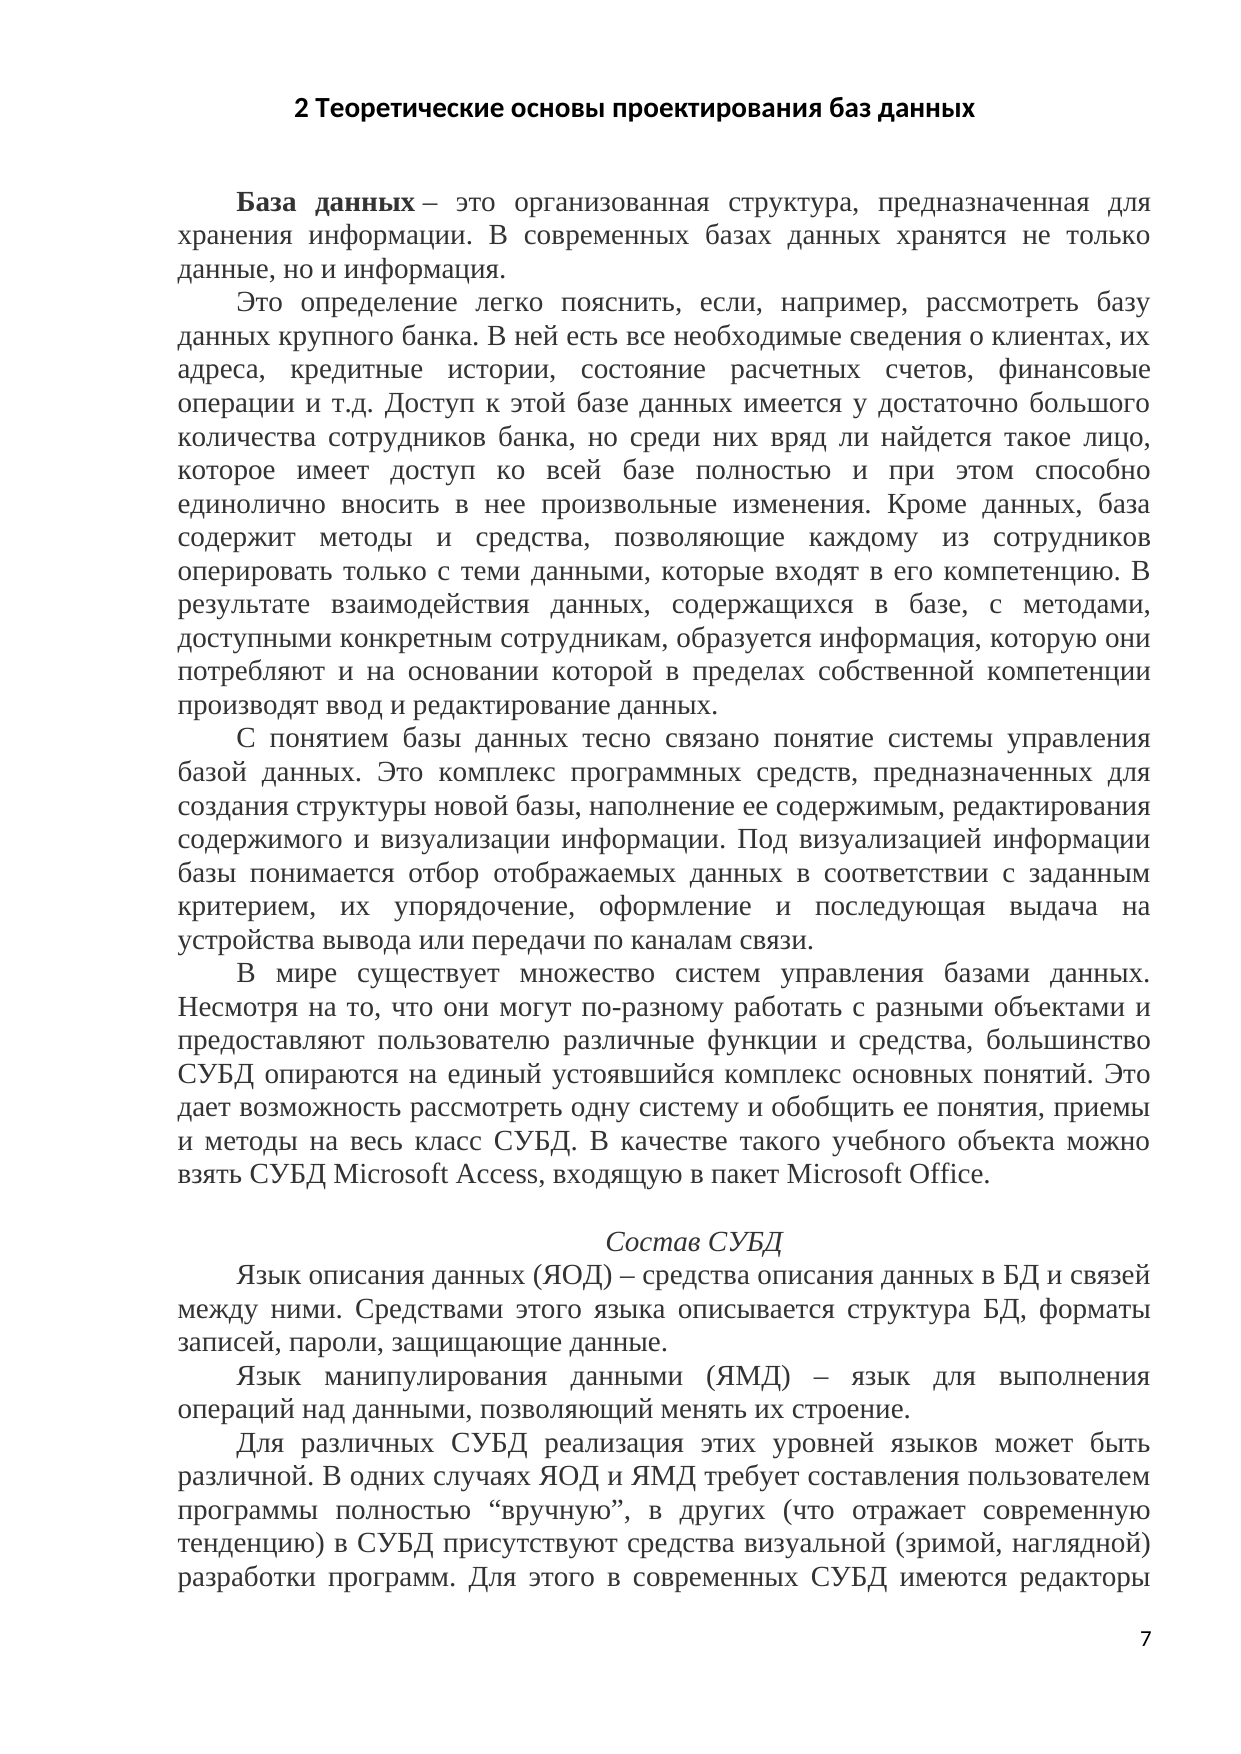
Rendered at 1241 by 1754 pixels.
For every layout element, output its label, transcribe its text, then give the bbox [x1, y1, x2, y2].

text Язык манипулирования данными (ЯМД) – язык для выполнения операций над данными, позволяющий менять их строение. [177, 1358, 1152, 1425]
text База данных – это организованная структура, предназначенная для хранения информации. В современных базах данных хранятся не только данные, но и информация. [177, 184, 1152, 284]
text Состав СУБД [177, 1224, 1152, 1257]
text Язык описания данных (ЯОД) – средства описания данных в БД и связей между ними. Средствами этого языка описывается структура БД, форматы записей, пароли, защищающие данные. [177, 1257, 1152, 1358]
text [177, 1425, 1152, 1593]
text В мире существует множество систем управления базами данных. Несмотря на то, что они могут по-разному работать с разными объектами и предоставляют пользователю различные функции и средства, большинство СУБД опираются на единый устоявшийся комплекс основных понятий. Это дает возможность рассмотреть одну систему и обобщить ее понятия, приемы и методы на весь класс СУБД. В качестве такого учебного объекта можно взять СУБД Microsoft Access, входящую в пакет Microsoft Office. [177, 955, 1152, 1190]
text С понятием базы данных тесно связано понятие системы управления базой данных. Это комплекс программных средств, предназначенных для создания структуры новой базы, наполнение ее содержимым, редактирования содержимого и визуализации информации. Под визуализацией информации базы понимается отбор отображаемых данных в соответствии с заданным критерием, их упорядочение, оформление и последующая выдача на устройства вывода или передачи по каналам связи. [177, 721, 1152, 955]
text Это определение легко пояснить, если, например, рассмотреть базу данных крупного банка. В ней есть все необходимые сведения о клиентах, их адреса, кредитные истории, состояние расчетных счетов, финансовые операции и т.д. Доступ к этой базе данных имеется у достаточно большого количества сотрудников банка, но среди них вряд ли найдется такое лицо, которое имеет доступ ко всей базе полностью и при этом способно единолично вносить в нее произвольные изменения. Кроме данных, база содержит методы и средства, позволяющие каждому из сотрудников оперировать только с теми данными, которые входят в его компетенцию. В результате взаимодействия данных, содержащихся в базе, с методами, доступными конкретным сотрудникам, образуется информация, которую они потребляют и на основании которой в пределах собственной компетенции производят ввод и редактирование данных. [177, 284, 1152, 721]
text 2 Теоретические основы проектирования баз данных [118, 89, 1152, 124]
